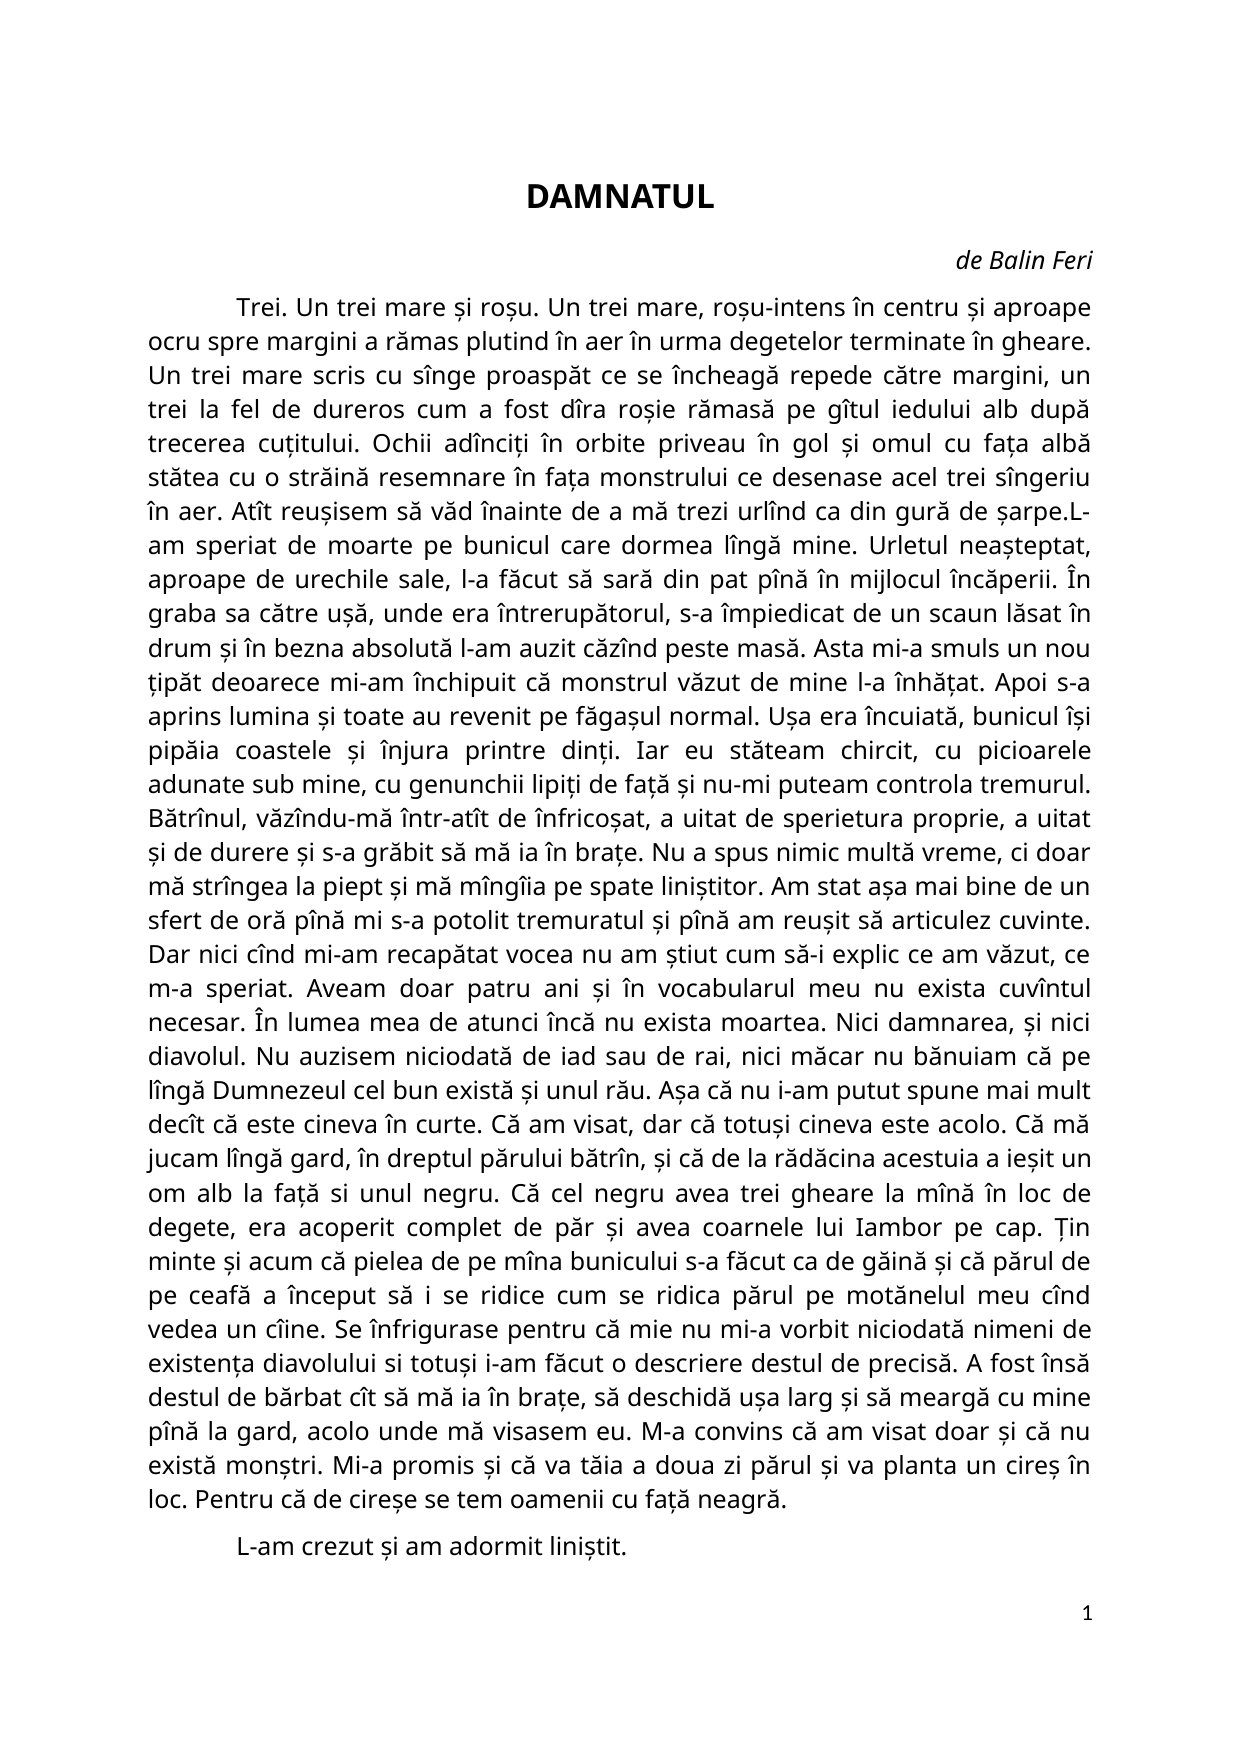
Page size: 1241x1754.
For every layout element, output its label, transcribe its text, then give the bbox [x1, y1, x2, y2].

text L-am crezut şi am adormit liniştit. [148, 1528, 1093, 1562]
subtitle de Balin Feri [148, 243, 1093, 277]
text Trei. Un trei mare şi roşu. Un trei mare, roşu-intens în centru şi aproape ocru spre margini a rămas plutind în aer în urma degetelor terminate în gheare. Un trei mare scris cu sînge proaspăt ce se încheagă repede către margini, un trei la fel de dureros cum a fost dîra roşie rămasă pe gîtul iedului alb după trecerea cuţitului. Ochii adînciţi în orbite priveau în gol şi omul cu faţa albă stătea cu o străină resemnare în faţa monstrului ce desenase acel trei sîngeriu în aer. Atît reuşisem să văd înainte de a mă trezi urlînd ca din gură de şarpe.L-am speriat de moarte pe bunicul care dormea lîngă mine. Urletul neaşteptat, aproape de urechile sale, l-a făcut să sară din pat pînă în mijlocul încăperii. În graba sa către uşă, unde era întrerupătorul, s-a împiedicat de un scaun lăsat în drum şi în bezna absolută l-am auzit căzînd peste masă. Asta mi-a smuls un nou ţipăt deoarece mi-am închipuit că monstrul văzut de mine l-a înhăţat. Apoi s-a aprins lumina şi toate au revenit pe făgaşul normal. Uşa era încuiată, bunicul îşi pipăia coastele şi înjura printre dinţi. Iar eu stăteam chircit, cu picioarele adunate sub mine, cu genunchii lipiţi de faţă şi nu-mi puteam controla tremurul. Bătrînul, văzîndu-mă într-atît de înfricoşat, a uitat de sperietura proprie, a uitat şi de durere şi s-a grăbit să mă ia în braţe. Nu a spus nimic multă vreme, ci doar mă strîngea la piept şi mă mîngîia pe spate liniştitor. Am stat aşa mai bine de un sfert de oră pînă mi s-a potolit tremuratul şi pînă am reuşit să articulez cuvinte. Dar nici cînd mi-am recapătat vocea nu am ştiut cum să-i explic ce am văzut, ce m-a speriat. Aveam doar patru ani şi în vocabularul meu nu exista cuvîntul necesar. În lumea mea de atunci încă nu exista moartea. Nici damnarea, şi nici diavolul. Nu auzisem niciodată de iad sau de rai, nici măcar nu bănuiam că pe lîngă Dumnezeul cel bun există şi unul rău. Aşa că nu i-am putut spune mai mult decît că este cineva în curte. Că am visat, dar că totuşi cineva este acolo. Că mă jucam lîngă gard, în dreptul părului bătrîn, şi că de la rădăcina acestuia a ieşit un om alb la faţă si unul negru. Că cel negru avea trei gheare la mînă în loc de degete, era acoperit complet de păr şi avea coarnele lui Iambor pe cap. Ţin minte şi acum că pielea de pe mîna bunicului s-a făcut ca de găină şi că părul de pe ceafă a început să i se ridice cum se ridica părul pe motănelul meu cînd vedea un cîine. Se înfrigurase pentru că mie nu mi-a vorbit niciodată nimeni de existenţa diavolului si totuşi i-am făcut o descriere destul de precisă. A fost însă destul de bărbat cît să mă ia în braţe, să deschidă uşa larg şi să meargă cu mine pînă la gard, acolo unde mă visasem eu. M-a convins că am visat doar şi că nu există monştri. Mi-a promis şi că va tăia a doua zi părul şi va planta un cireş în loc. Pentru că de cireşe se tem oamenii cu faţă neagră. [148, 289, 1093, 1516]
subtitle Damnatul [148, 173, 1093, 218]
